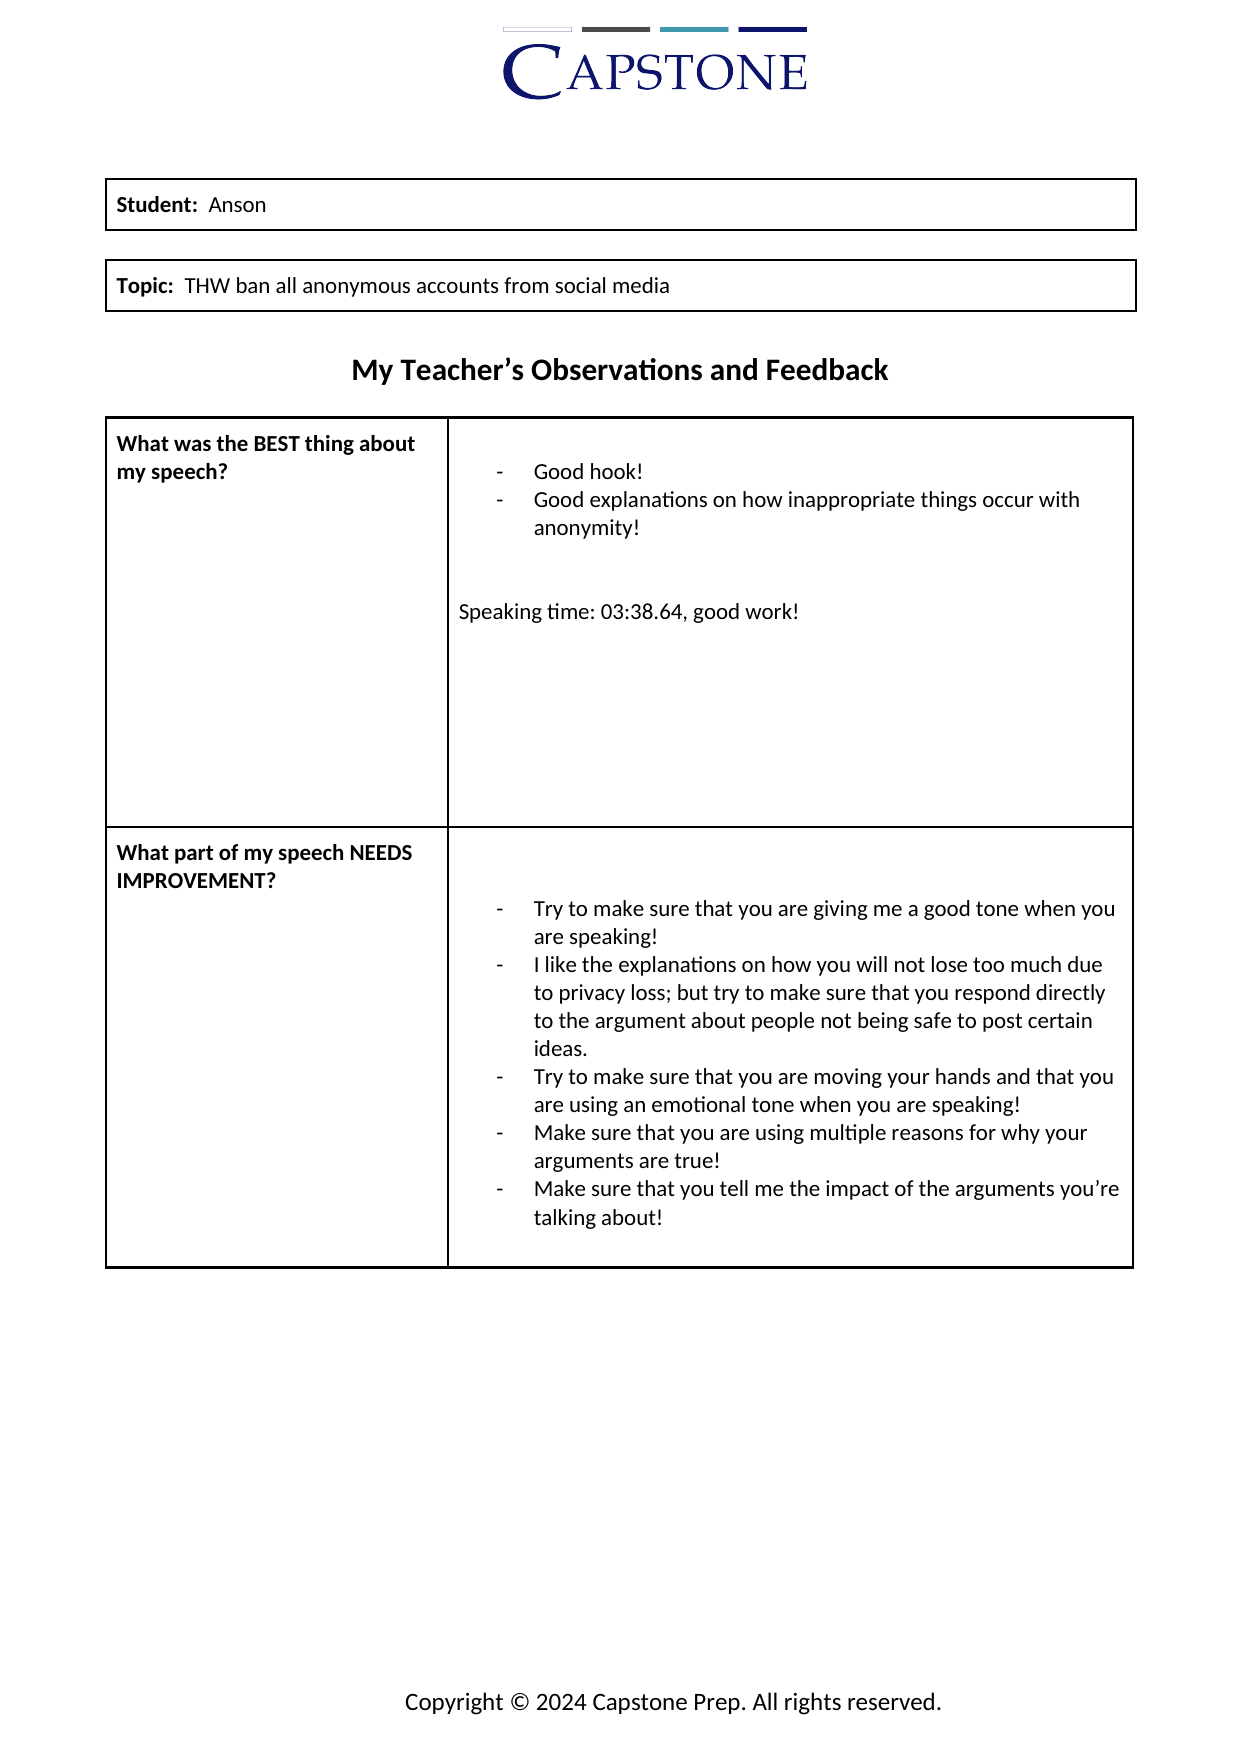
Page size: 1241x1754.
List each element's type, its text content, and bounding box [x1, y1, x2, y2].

text My Teacher’s Observations and Feedback [105, 350, 1135, 388]
table_header Topic: THW ban all anonymous accounts from social media [107, 261, 1135, 310]
picture [495, 18, 816, 106]
table_header Student: Anson [107, 180, 1135, 229]
table_cell Try to make sure that you are giving me a good tone when you are speaking! I like the explanations on how you will not lose too much due to privacy loss; but try to make sure that you respond directly to the argument about people not being safe to post certain ideas. Try to make sure that you are moving your hands and that you are using an emotional tone when you are speaking! Make sure that you are using multiple reasons for why your arguments are true! Make sure that you tell me the impact of the arguments you’re talking about! [449, 828, 1132, 1266]
table_cell What part of my speech NEEDS IMPROVEMENT? [107, 828, 447, 1266]
table_header Good hook! Good explanations on how inappropriate things occur with anonymity! Speaking time: 03:38.64, good work! [449, 419, 1132, 826]
table_header What was the BEST thing about my speech? [107, 419, 447, 826]
